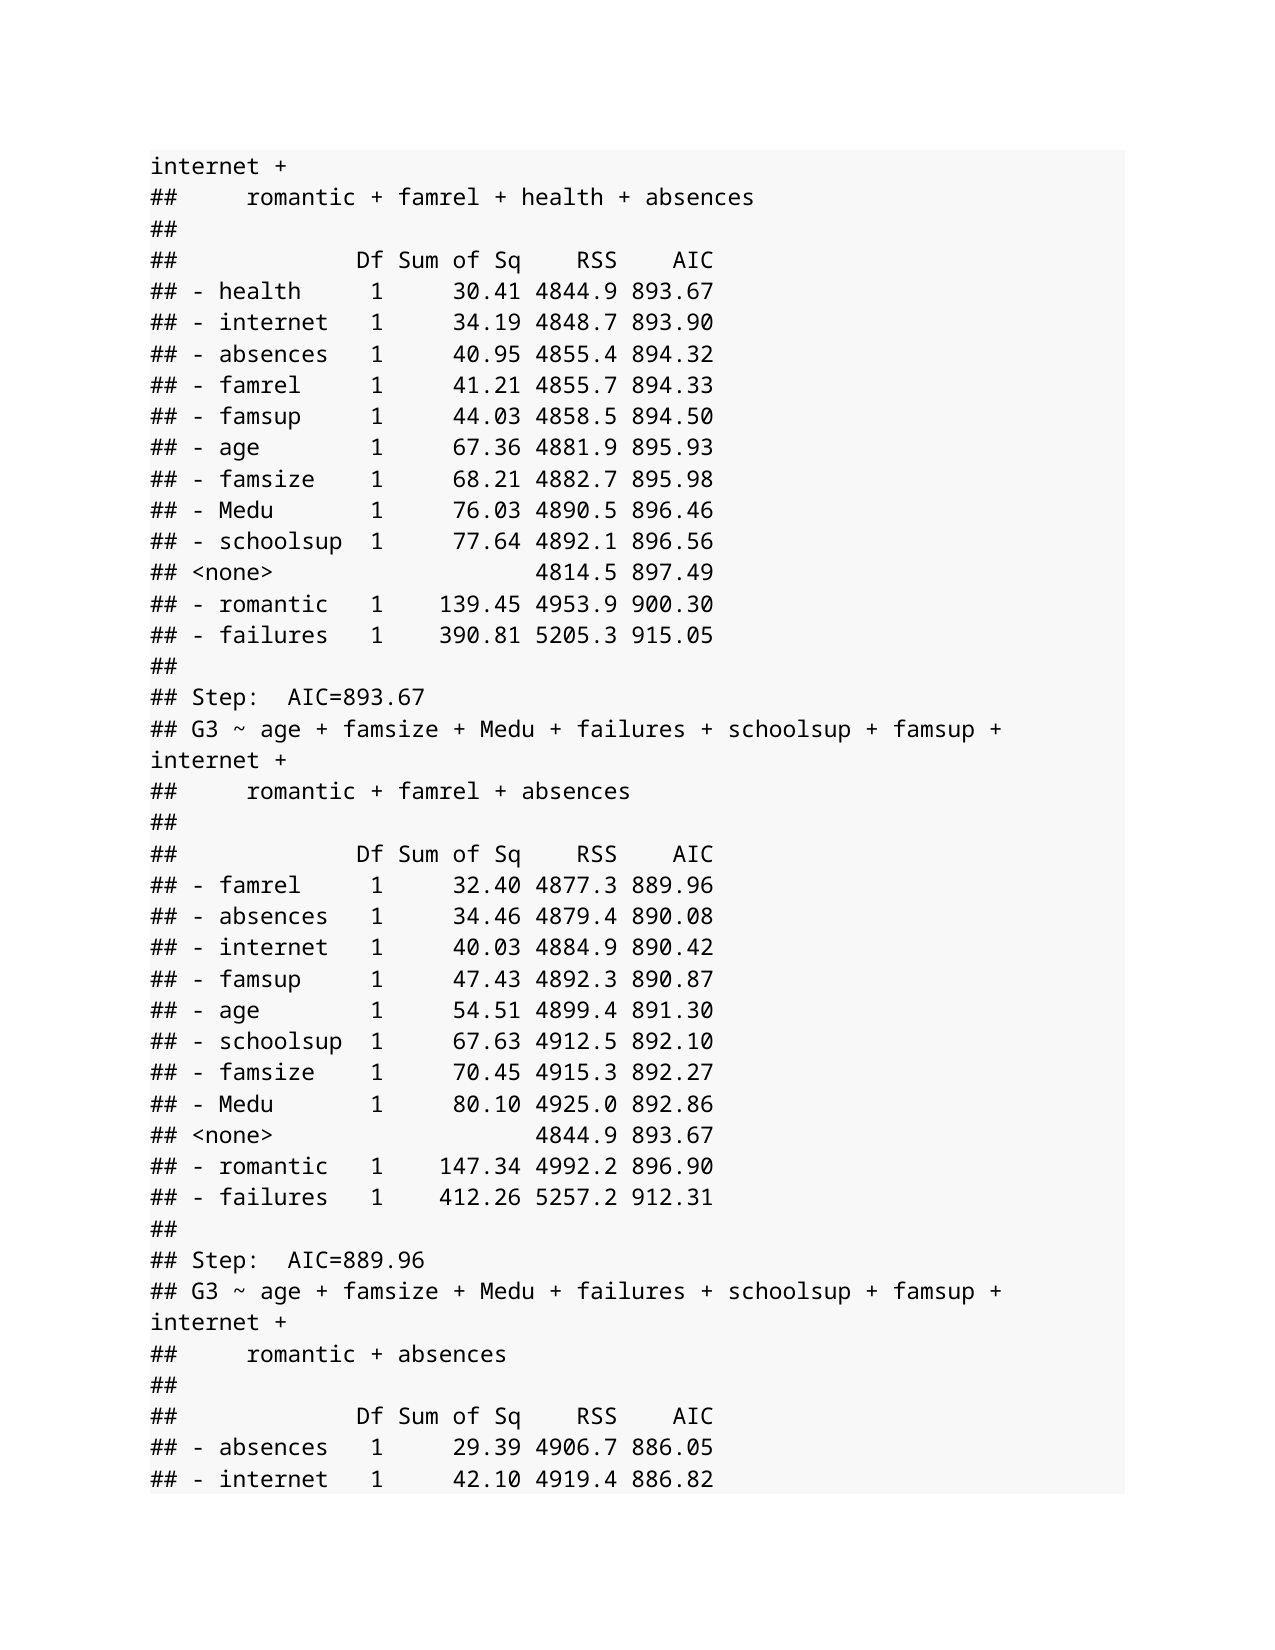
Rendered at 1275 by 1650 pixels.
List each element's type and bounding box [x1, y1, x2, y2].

text [150, 150, 1125, 1494]
